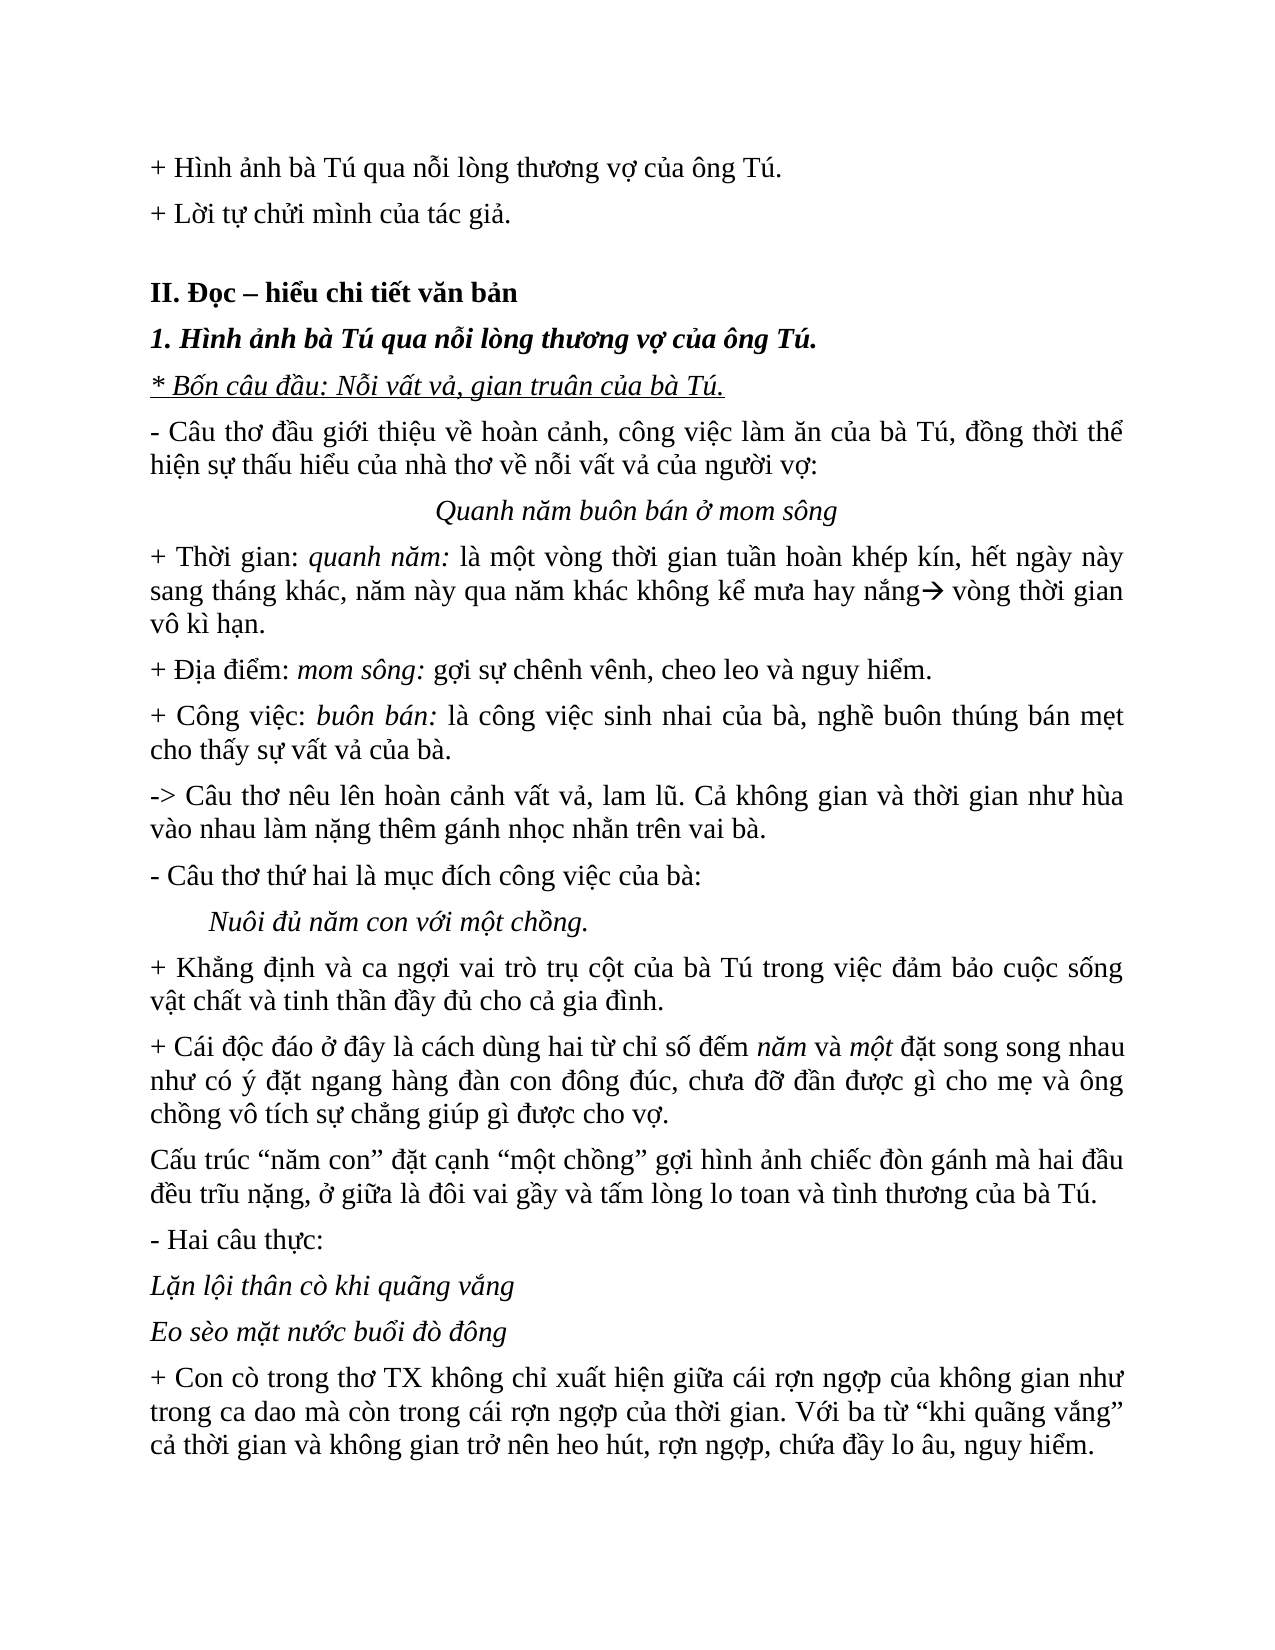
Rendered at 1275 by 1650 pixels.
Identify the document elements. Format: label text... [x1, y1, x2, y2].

text + Con cò trong thơ TX không chỉ xuất hiện giữa cái rợn ngợp của không gian như trong ca dao mà còn trong cái rợn ngợp của thời gian. Với ba từ “khi quãng vắng” cả thời gian và không gian trở nên heo hút, rợn ngợp, chứa đầy lo âu, nguy hiểm. [150, 1360, 1125, 1461]
text + Thời gian: quanh năm: là một vòng thời gian tuần hoàn khép kín, hết ngày này sang tháng khác, năm này qua năm khác không kể mưa hay nắng🡪 vòng thời gian vô kì hạn. [150, 539, 1125, 640]
text - Câu thơ thứ hai là mục đích công việc của bà: [150, 858, 1125, 891]
text + Công việc: buôn bán: là công việc sinh nhai của bà, nghề buôn thúng bán mẹt cho thấy sự vất vả của bà. [150, 698, 1125, 766]
text - Hai câu thực: [150, 1222, 1125, 1256]
text -> Câu thơ nêu lên hoàn cảnh vất vả, lam lũ. Cả không gian và thời gian như hùa vào nhau làm nặng thêm gánh nhọc nhằn trên vai bà. [150, 778, 1125, 845]
text + Cái độc đáo ở đây là cách dùng hai từ chỉ số đếm năm và một đặt song song nhau như có ý đặt ngang hàng đàn con đông đúc, chưa đỡ đần được gì cho mẹ và ông chồng vô tích sự chẳng giúp gì được cho vợ. [150, 1029, 1125, 1130]
text II. Đọc – hiểu chi tiết văn bản [150, 276, 1125, 309]
text * Bốn câu đầu: Nỗi vất vả, gian truân của bà Tú. [150, 368, 1125, 401]
text + Địa điểm: mom sông: gợi sự chênh vênh, cheo leo và nguy hiểm. [150, 652, 1125, 686]
text Quanh năm buôn bán ở mom sông [150, 493, 1125, 527]
text - Câu thơ đầu giới thiệu về hoàn cảnh, công việc làm ăn của bà Tú, đồng thời thể hiện sự thấu hiểu của nhà thơ về nỗi vất vả của người vợ: [150, 414, 1125, 481]
text Lặn lội thân cò khi quãng vắng [150, 1268, 1125, 1302]
text + Lời tự chửi mình của tác giả. [150, 196, 1125, 229]
text + Hình ảnh bà Tú qua nỗi lòng thương vợ của ông Tú. [150, 150, 1125, 183]
text Cấu trúc “năm con” đặt cạnh “một chồng” gợi hình ảnh chiếc đòn gánh mà hai đầu đều trĩu nặng, ở giữa là đôi vai gầy và tấm lòng lo toan và tình thương của bà Tú. [150, 1142, 1125, 1209]
text 1. Hình ảnh bà Tú qua nỗi lòng thương vợ của ông Tú. [150, 322, 1125, 355]
text Nuôi đủ năm con với một chồng. [150, 904, 1125, 937]
text + Khẳng định và ca ngợi vai trò trụ cột của bà Tú trong việc đảm bảo cuộc sống vật chất và tinh thần đầy đủ cho cả gia đình. [150, 950, 1125, 1017]
text Eo sèo mặt nước buổi đò đông [150, 1314, 1125, 1348]
